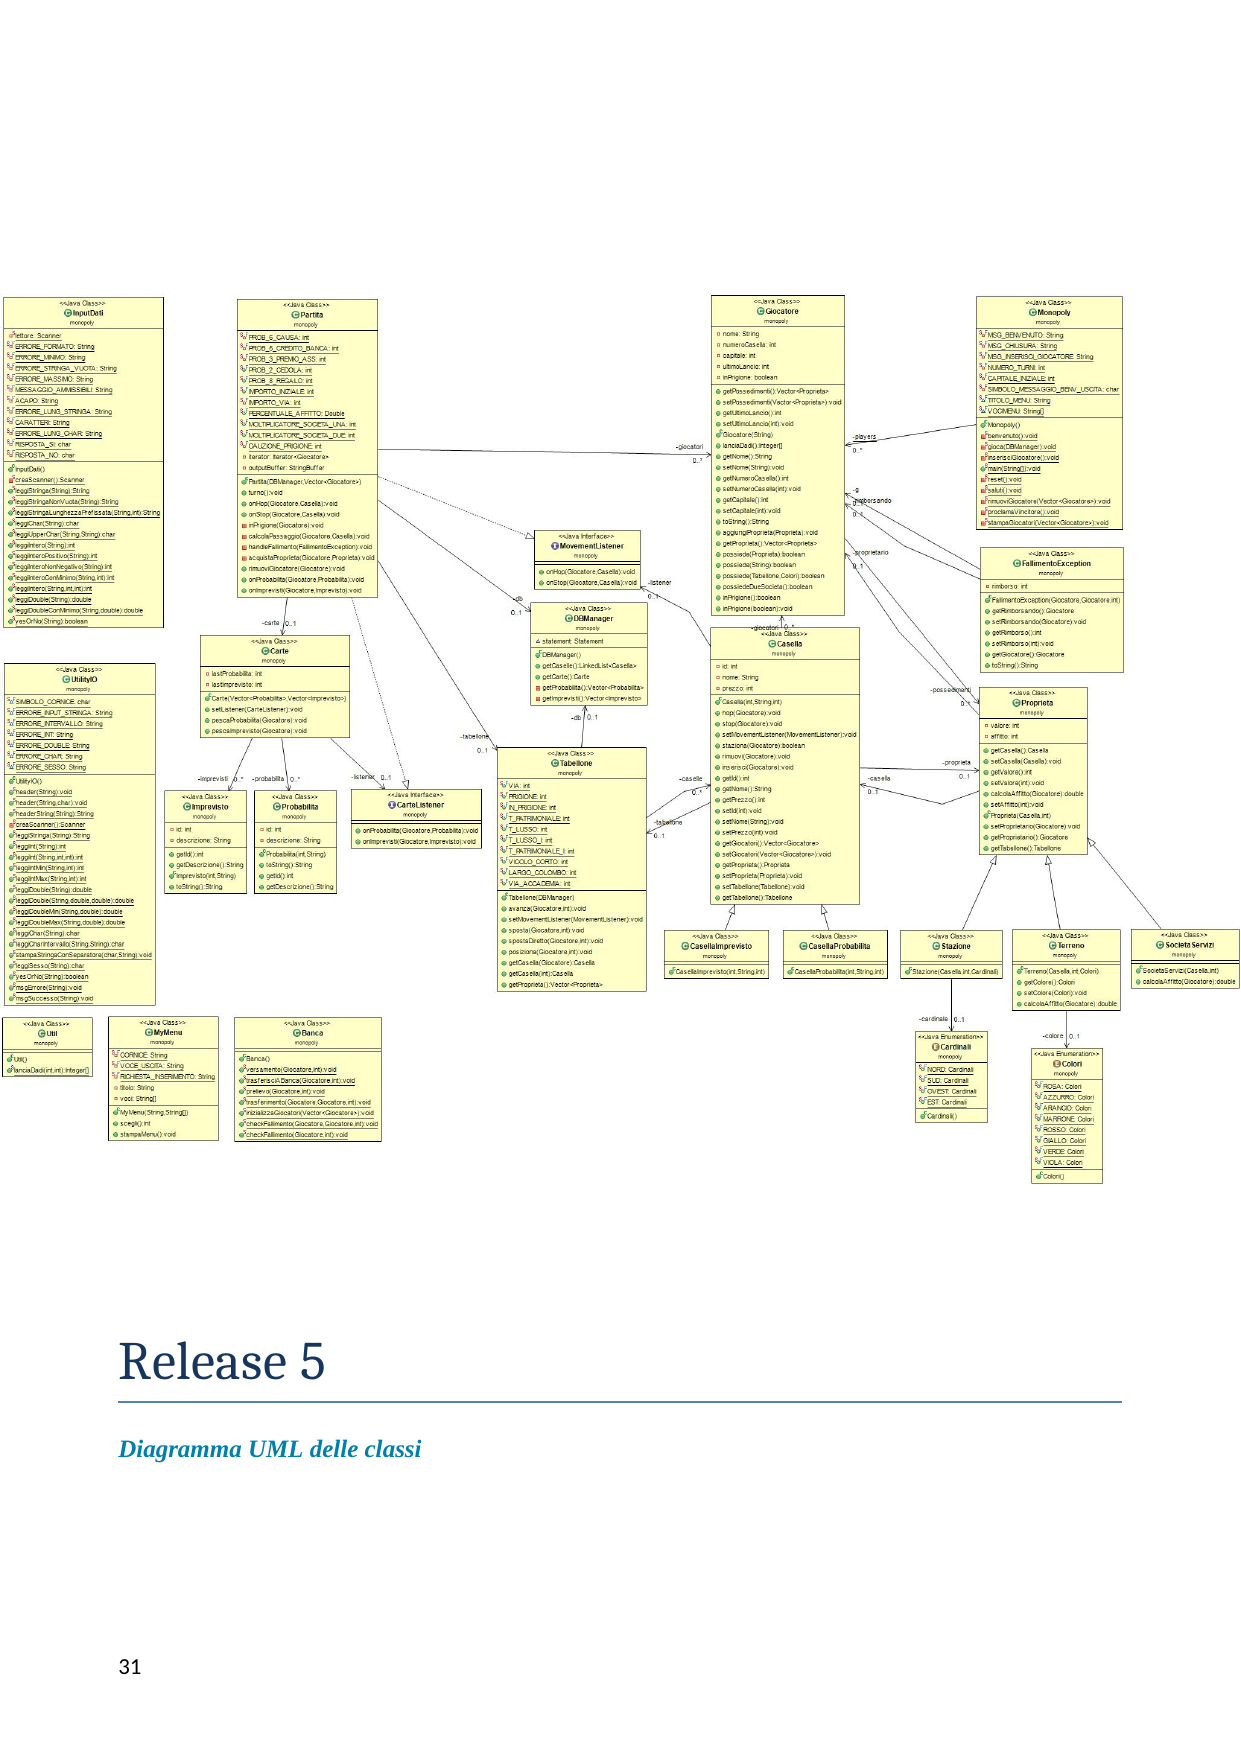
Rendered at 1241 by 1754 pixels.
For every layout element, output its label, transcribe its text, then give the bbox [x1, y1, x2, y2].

text Diagramma UML delle classi [118, 1434, 1122, 1463]
picture [0, 293, 1241, 1185]
text Release 5 [118, 1330, 1122, 1401]
